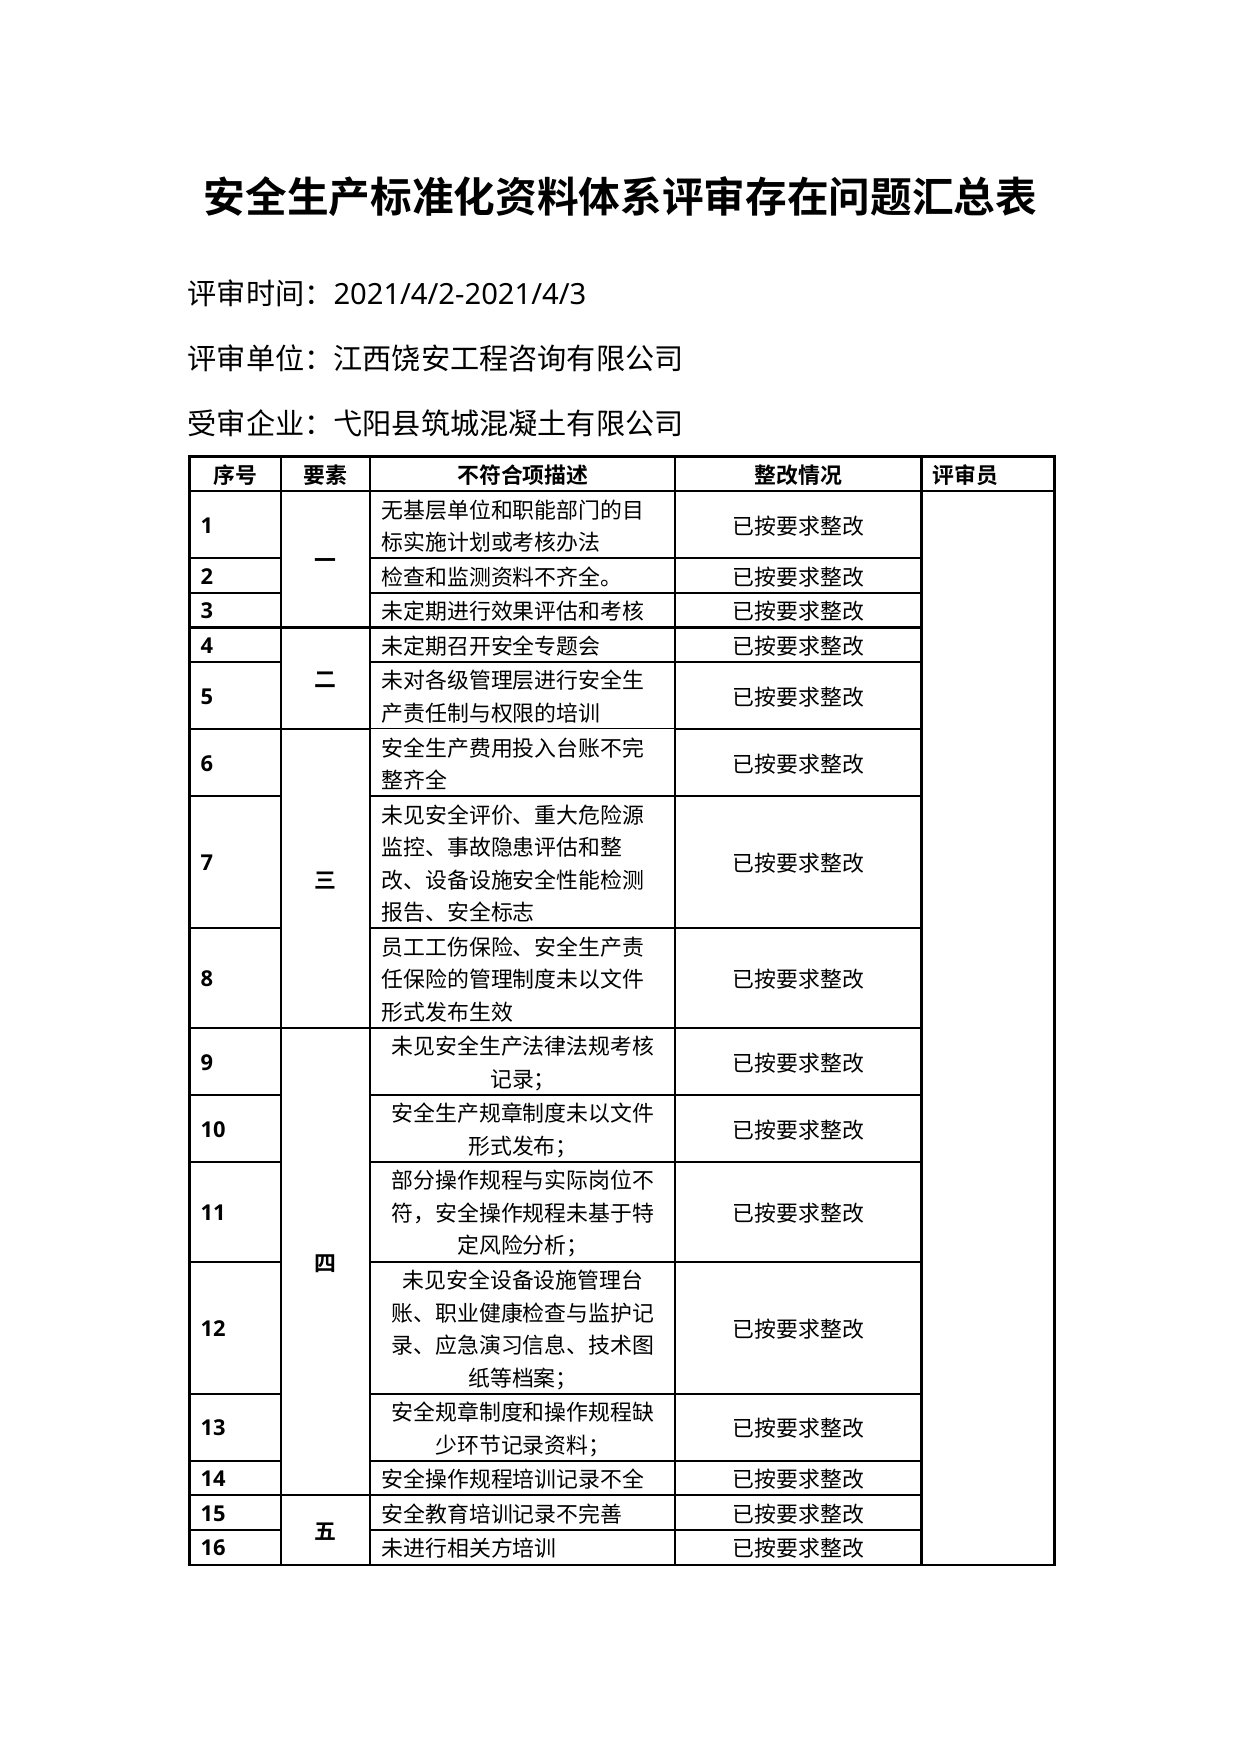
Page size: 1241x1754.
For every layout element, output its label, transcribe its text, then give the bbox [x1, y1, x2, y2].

table_cell 四 [282, 1029, 369, 1494]
table_cell 检查和监测资料不齐全。 [371, 559, 674, 592]
text 评审单位：江西饶安工程咨询有限公司 [187, 324, 1053, 389]
table_cell 二 [282, 629, 369, 728]
table_cell 未见安全评价、重大危险源监控、事故隐患评估和整改、设备设施安全性能检测报告、安全标志 [371, 797, 674, 927]
table_cell 未见安全设备设施管理台账、职业健康检查与监护记录、应急演习信息、技术图纸等档案； [371, 1263, 674, 1393]
table_cell 安全规章制度和操作规程缺少环节记录资料； [371, 1395, 674, 1460]
table_header 整改情况 [676, 458, 920, 490]
table_cell 五 [282, 1496, 369, 1563]
table_cell 14 [191, 1462, 280, 1494]
table_cell 6 [191, 730, 280, 795]
table_cell 已按要求整改 [676, 797, 920, 927]
table_cell 1 [191, 492, 280, 557]
table_cell 未定期进行效果评估和考核 [371, 594, 674, 626]
text 安全生产标准化资料体系评审存在问题汇总表 [187, 162, 1053, 227]
table_cell 已按要求整改 [676, 929, 920, 1027]
table_cell 无基层单位和职能部门的目标实施计划或考核办法 [371, 492, 674, 557]
table_cell 未进行相关方培训 [371, 1531, 674, 1563]
table_cell 7 [191, 797, 280, 927]
table_cell 9 [191, 1029, 280, 1094]
table_cell 4 [191, 629, 280, 661]
table_cell 5 [191, 663, 280, 728]
table_cell 安全生产费用投入台账不完整齐全 [371, 729, 674, 795]
table_cell 未定期召开安全专题会 [371, 629, 674, 661]
table_cell 2 [191, 559, 280, 592]
table_cell 员工工伤保险、安全生产责任保险的管理制度未以文件形式发布生效 [371, 929, 674, 1027]
table_cell 10 [191, 1096, 280, 1161]
table_cell 安全生产规章制度未以文件形式发布； [371, 1096, 674, 1161]
table_cell 已按要求整改 [676, 1163, 920, 1261]
table_cell 一 [282, 492, 369, 626]
table_cell [923, 492, 1053, 1563]
table_cell 16 [191, 1531, 280, 1563]
table_cell 已按要求整改 [676, 730, 920, 795]
table_cell 安全操作规程培训记录不全 [371, 1462, 674, 1494]
table_cell 3 [191, 594, 280, 626]
table_cell 三 [282, 730, 369, 1027]
table_cell 安全教育培训记录不完善 [371, 1496, 674, 1529]
table_cell 已按要求整改 [676, 492, 920, 557]
table_cell 已按要求整改 [676, 1531, 920, 1563]
table_cell 已按要求整改 [676, 1395, 920, 1460]
table_cell 已按要求整改 [676, 629, 920, 661]
table_header 评审员 [923, 458, 1053, 490]
table_cell 已按要求整改 [676, 1462, 920, 1494]
table_cell 未见安全生产法律法规考核记录； [371, 1029, 674, 1094]
table_cell 13 [191, 1395, 280, 1460]
table_header 要素 [282, 458, 369, 490]
table_cell 11 [191, 1163, 280, 1261]
table_cell 已按要求整改 [676, 1263, 920, 1393]
text 受审企业：弋阳县筑城混凝土有限公司 [187, 389, 1053, 454]
table_cell 已按要求整改 [676, 1029, 920, 1094]
table_cell 8 [191, 929, 280, 1027]
table_cell 已按要求整改 [676, 1496, 920, 1529]
table_cell 已按要求整改 [676, 663, 920, 728]
table_cell 已按要求整改 [676, 559, 920, 592]
table_cell 已按要求整改 [676, 594, 920, 626]
table_header 序号 [191, 458, 280, 490]
table_cell 12 [191, 1263, 280, 1393]
table_header 不符合项描述 [371, 458, 674, 490]
text 评审时间：2021/4/2-2021/4/3 [187, 259, 1053, 324]
table_cell 部分操作规程与实际岗位不符，安全操作规程未基于特定风险分析； [371, 1163, 674, 1261]
table_cell 未对各级管理层进行安全生产责任制与权限的培训 [371, 663, 674, 728]
table_cell 15 [191, 1496, 280, 1529]
table_cell 已按要求整改 [676, 1096, 920, 1161]
